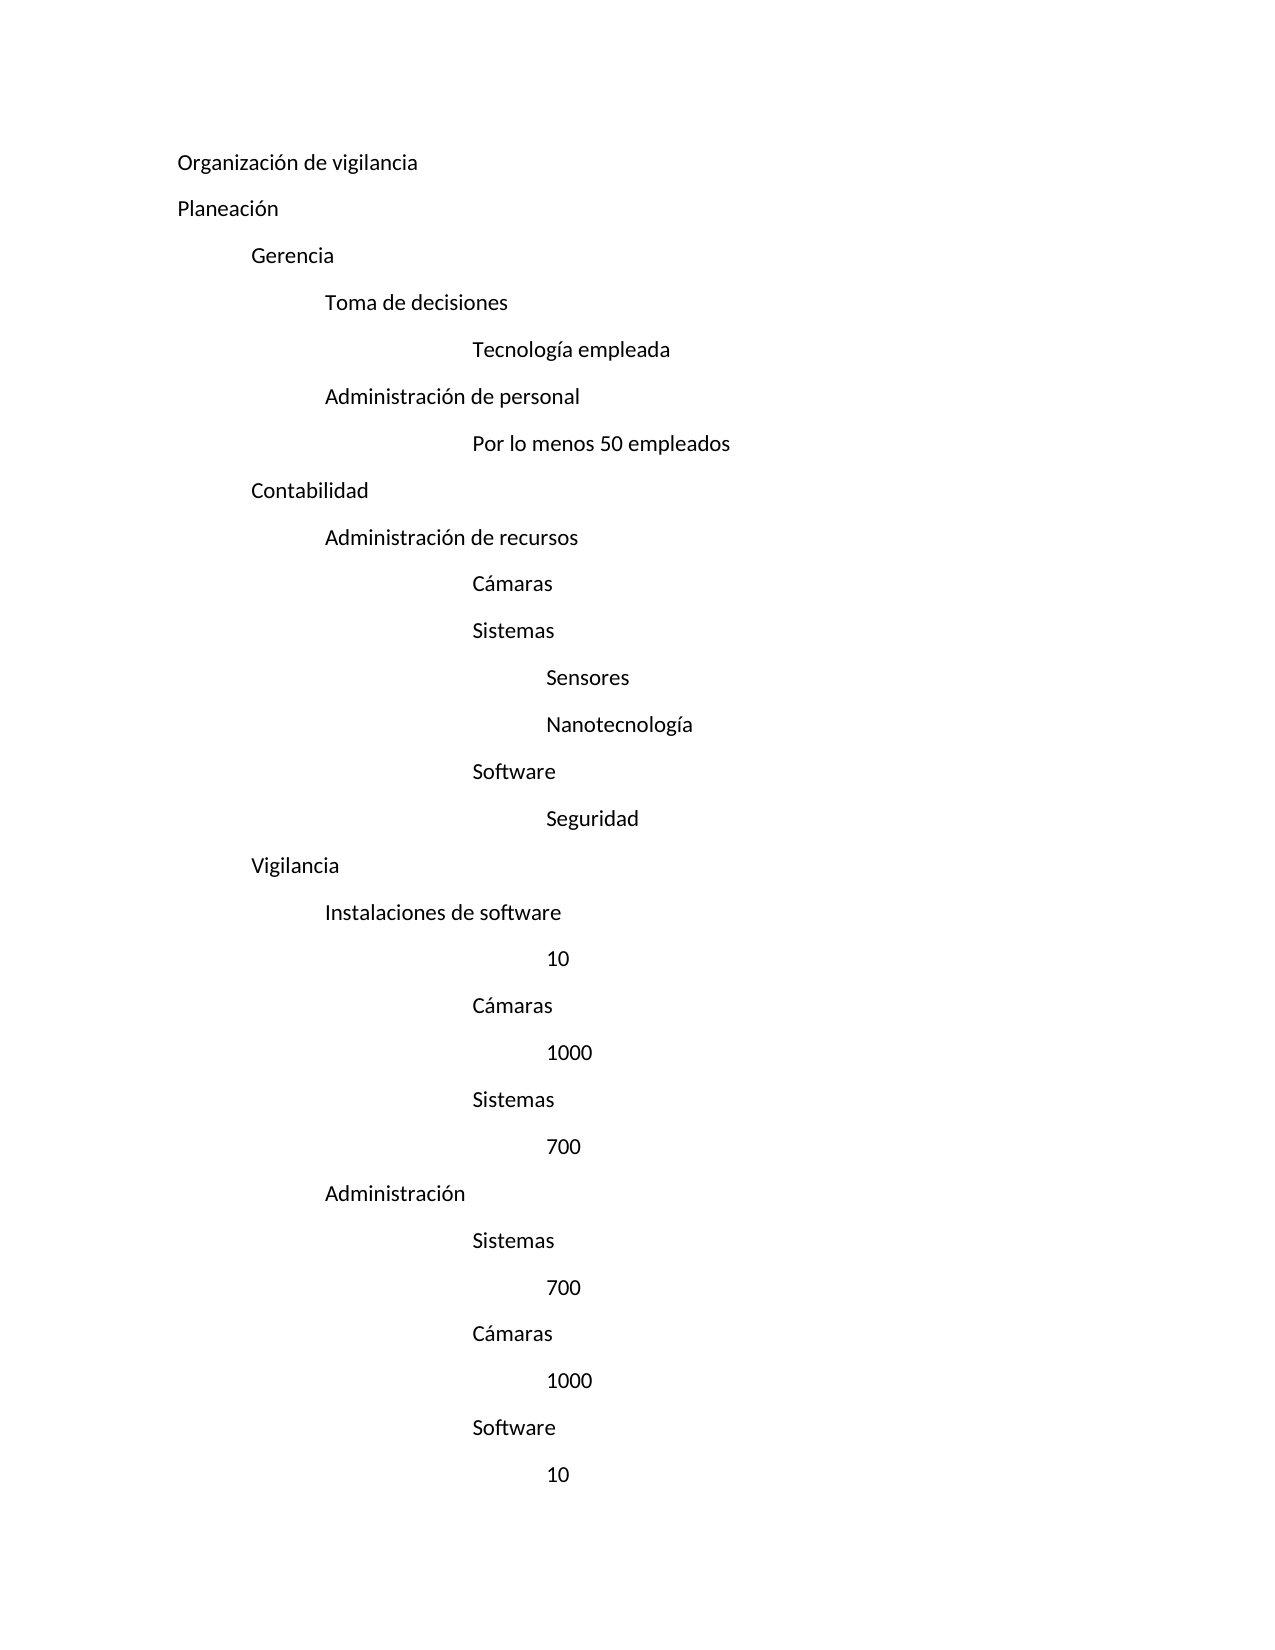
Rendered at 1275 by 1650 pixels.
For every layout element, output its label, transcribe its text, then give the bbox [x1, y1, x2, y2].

text Cámaras [177, 569, 1098, 597]
text Sensores [177, 663, 1098, 691]
text 700 [177, 1273, 1098, 1301]
text Planeación [177, 194, 1098, 222]
text Sistemas [177, 616, 1098, 644]
text Software [177, 1413, 1098, 1441]
text Nanotecnología [177, 710, 1098, 738]
text Por lo menos 50 empleados [177, 429, 1098, 457]
text Organización de vigilancia [177, 148, 1098, 176]
text Seguridad [177, 804, 1098, 832]
text Gerencia [177, 241, 1098, 269]
text Instalaciones de software [177, 898, 1098, 926]
text Software [177, 757, 1098, 785]
text 10 [177, 944, 1098, 972]
text Administración de personal [177, 382, 1098, 410]
text 1000 [177, 1366, 1098, 1394]
text Toma de decisiones [177, 288, 1098, 316]
text Contabilidad [177, 476, 1098, 504]
text Administración [177, 1179, 1098, 1207]
text Cámaras [177, 991, 1098, 1019]
text Vigilancia [177, 851, 1098, 879]
text 10 [177, 1460, 1098, 1488]
text Cámaras [177, 1319, 1098, 1347]
text Tecnología empleada [177, 335, 1098, 363]
text Sistemas [177, 1085, 1098, 1113]
text 700 [177, 1132, 1098, 1160]
text Administración de recursos [177, 523, 1098, 551]
text 1000 [177, 1038, 1098, 1066]
text Sistemas [177, 1226, 1098, 1254]
